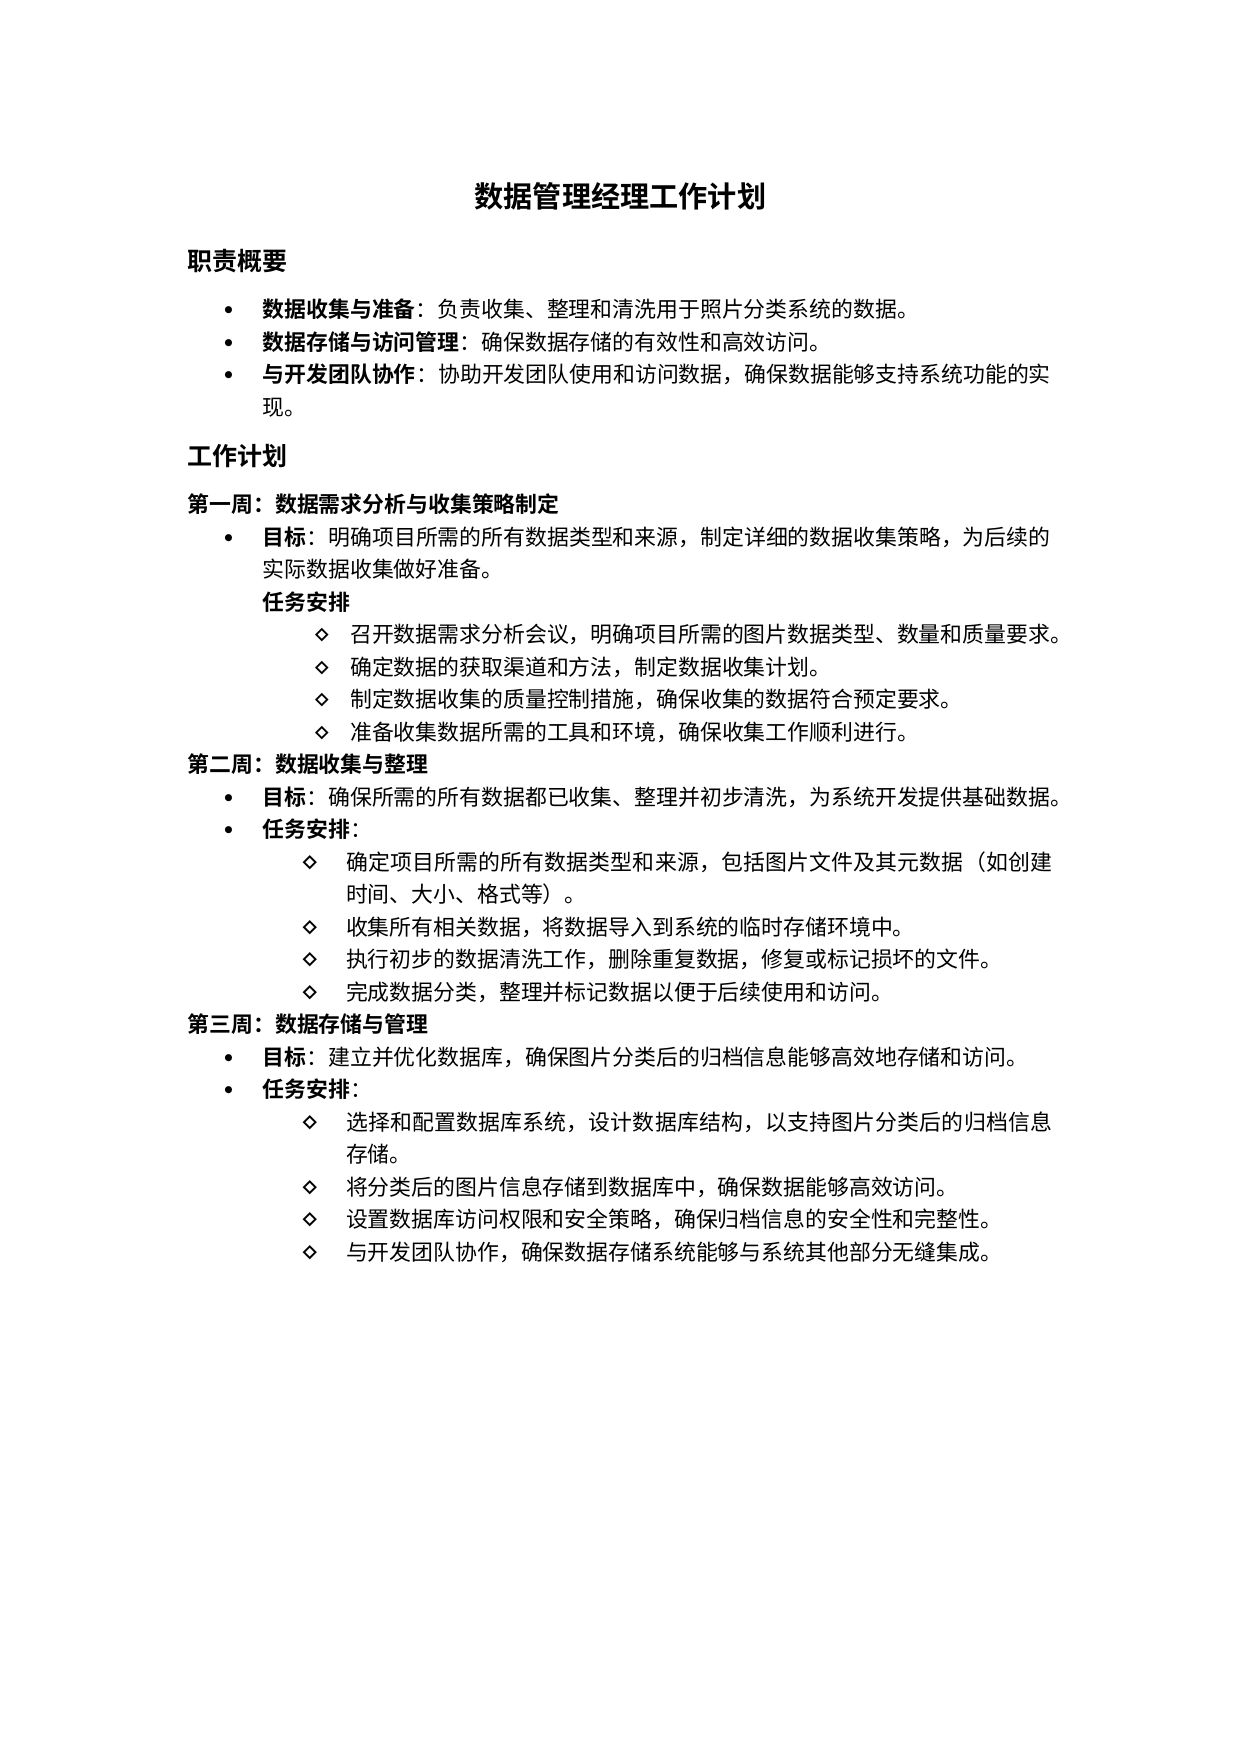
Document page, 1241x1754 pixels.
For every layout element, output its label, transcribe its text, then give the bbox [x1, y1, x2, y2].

list 数据收集与准备：负责收集、整理和清洗用于照片分类系统的数据。 [225, 292, 1053, 324]
list 与开发团队协作，确保数据存储系统能够与系统其他部分无缝集成。 [300, 1234, 1053, 1267]
text 职责概要 [187, 227, 1053, 292]
text 工作计划 [187, 422, 1053, 487]
list 执行初步的数据清洗工作，删除重复数据，修复或标记损坏的文件。 [300, 942, 1053, 974]
list 目标：明确项目所需的所有数据类型和来源，制定详细的数据收集策略，为后续的实际数据收集做好准备。 [225, 519, 1053, 584]
text 任务安排 [219, 584, 1053, 617]
list 制定数据收集的质量控制措施，确保收集的数据符合预定要求。 [312, 682, 1053, 714]
list 目标：确保所需的所有数据都已收集、整理并初步清洗，为系统开发提供基础数据。 [225, 779, 1053, 812]
list 目标：建立并优化数据库，确保图片分类后的归档信息能够高效地存储和访问。 [225, 1039, 1053, 1072]
list 数据存储与访问管理：确保数据存储的有效性和高效访问。 [225, 324, 1053, 357]
list 与开发团队协作：协助开发团队使用和访问数据，确保数据能够支持系统功能的实现。 [225, 357, 1053, 422]
list 将分类后的图片信息存储到数据库中，确保数据能够高效访问。 [300, 1169, 1053, 1202]
list 设置数据库访问权限和安全策略，确保归档信息的安全性和完整性。 [300, 1202, 1053, 1234]
list 准备收集数据所需的工具和环境，确保收集工作顺利进行。 [312, 714, 1053, 747]
list 确定项目所需的所有数据类型和来源，包括图片文件及其元数据（如创建时间、大小、格式等）。 [300, 844, 1053, 909]
text 数据管理经理工作计划 [187, 162, 1053, 227]
list 任务安排： [225, 1072, 1053, 1104]
text 第二周：数据收集与整理 [187, 747, 1053, 779]
list 召开数据需求分析会议，明确项目所需的图片数据类型、数量和质量要求。 [312, 617, 1053, 649]
text 第一周：数据需求分析与收集策略制定 [187, 487, 1053, 519]
list 选择和配置数据库系统，设计数据库结构，以支持图片分类后的归档信息存储。 [300, 1104, 1053, 1169]
text 第三周：数据存储与管理 [187, 1007, 1053, 1039]
list 确定数据的获取渠道和方法，制定数据收集计划。 [312, 649, 1053, 682]
list 完成数据分类，整理并标记数据以便于后续使用和访问。 [300, 974, 1053, 1007]
list 收集所有相关数据，将数据导入到系统的临时存储环境中。 [300, 909, 1053, 942]
list 任务安排： [225, 812, 1053, 844]
